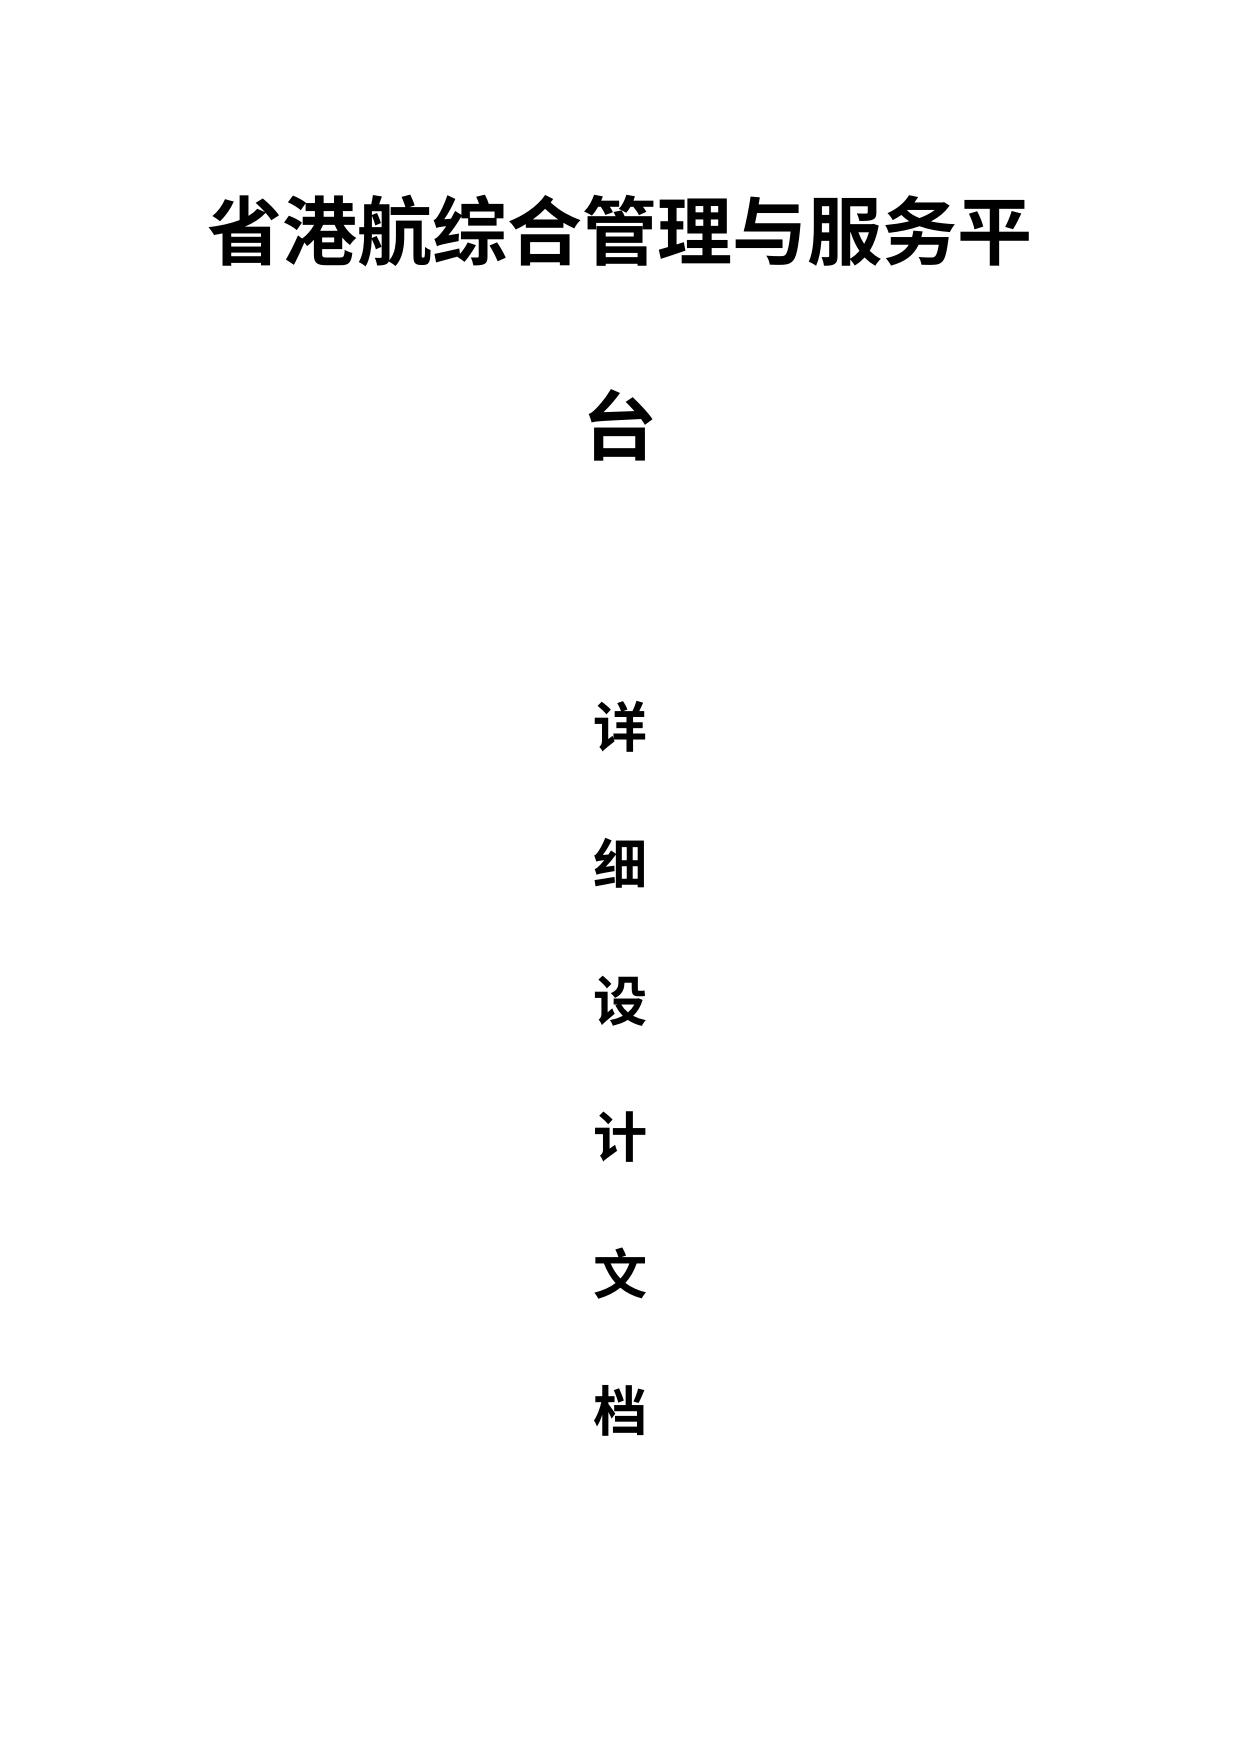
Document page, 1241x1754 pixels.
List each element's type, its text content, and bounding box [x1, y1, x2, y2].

text 文 [187, 1222, 1053, 1320]
text 计 [187, 1086, 1053, 1183]
text 设 [187, 949, 1053, 1046]
text 省港航综合管理与服务平台 [187, 162, 1053, 487]
text 详 [187, 676, 1053, 773]
text 细 [187, 812, 1053, 910]
text 档 [187, 1359, 1053, 1456]
